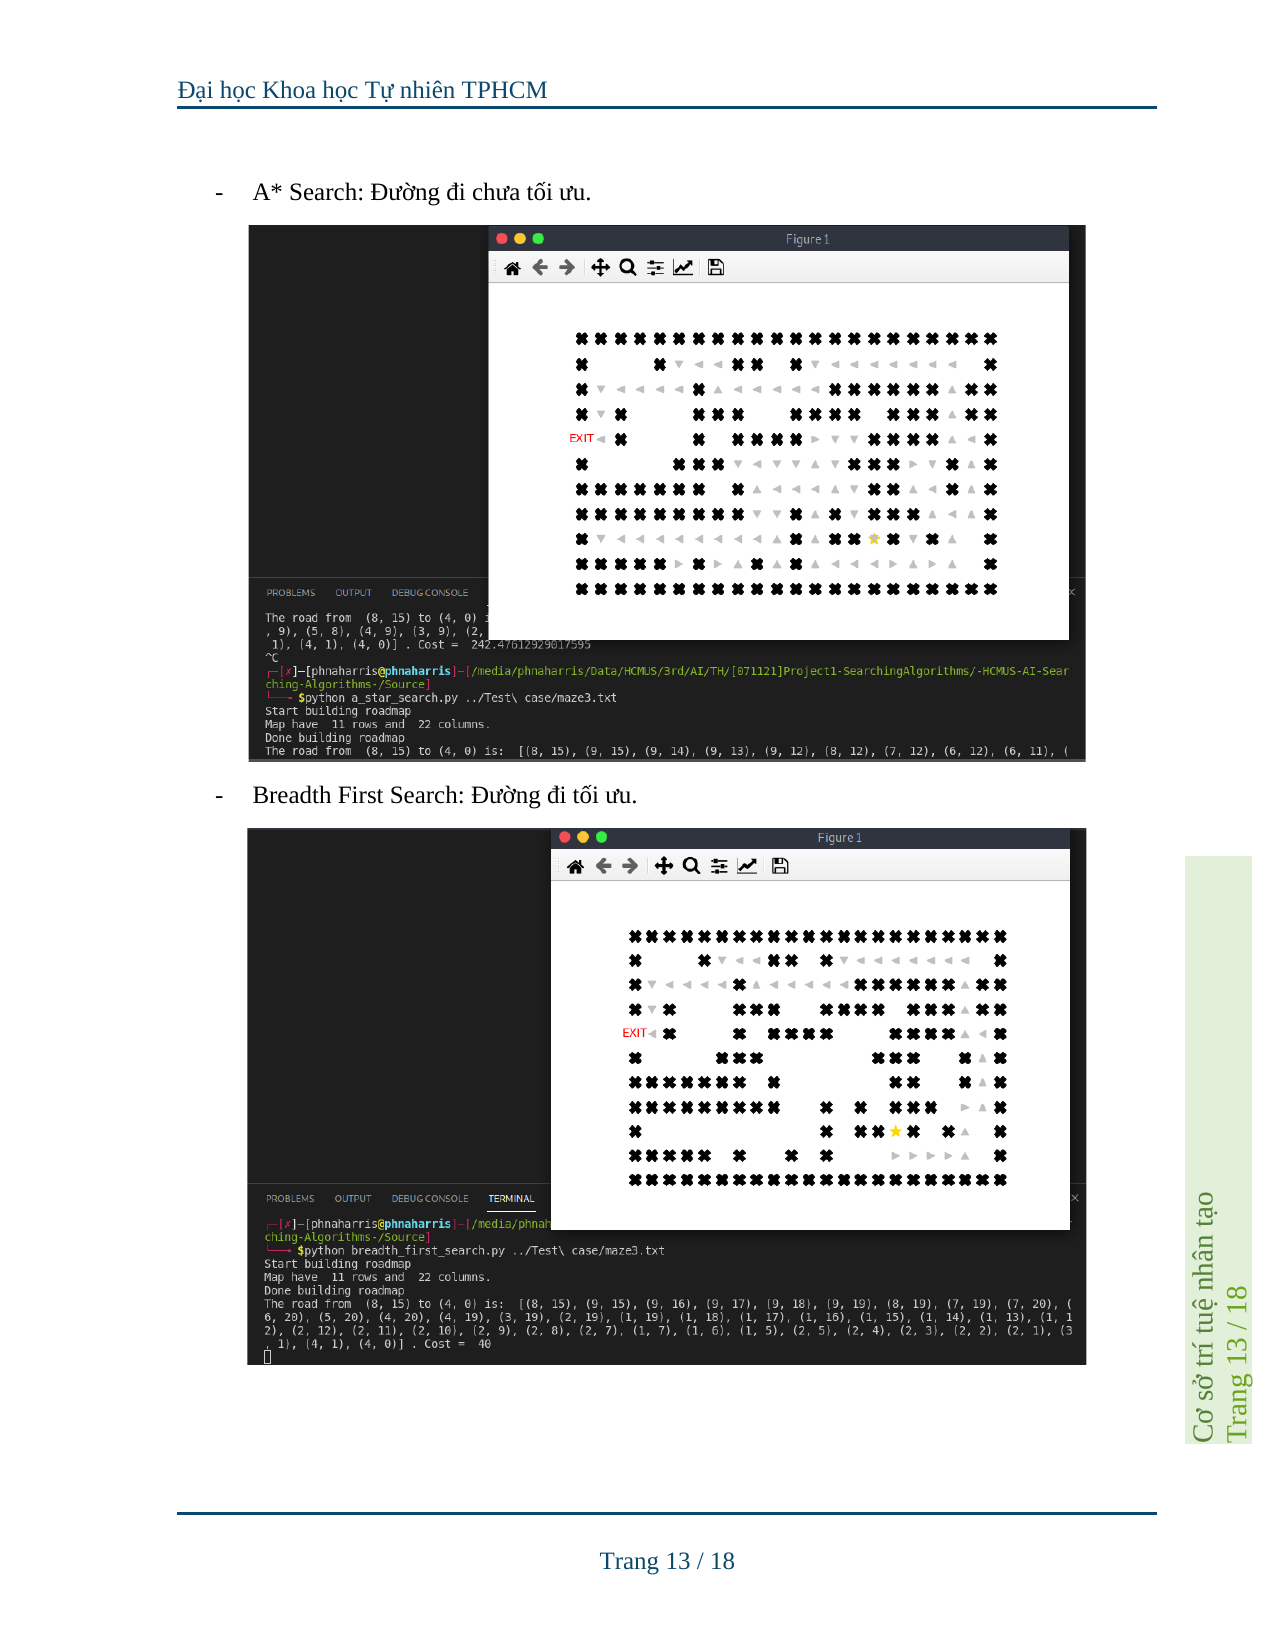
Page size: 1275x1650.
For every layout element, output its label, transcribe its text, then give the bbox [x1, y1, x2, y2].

picture [248, 225, 1086, 762]
list Breadth First Search: Đường đi tối ưu. [215, 781, 1157, 809]
list A* Search: Đường đi chưa tối ưu. [215, 177, 1157, 206]
picture [247, 828, 1087, 1365]
